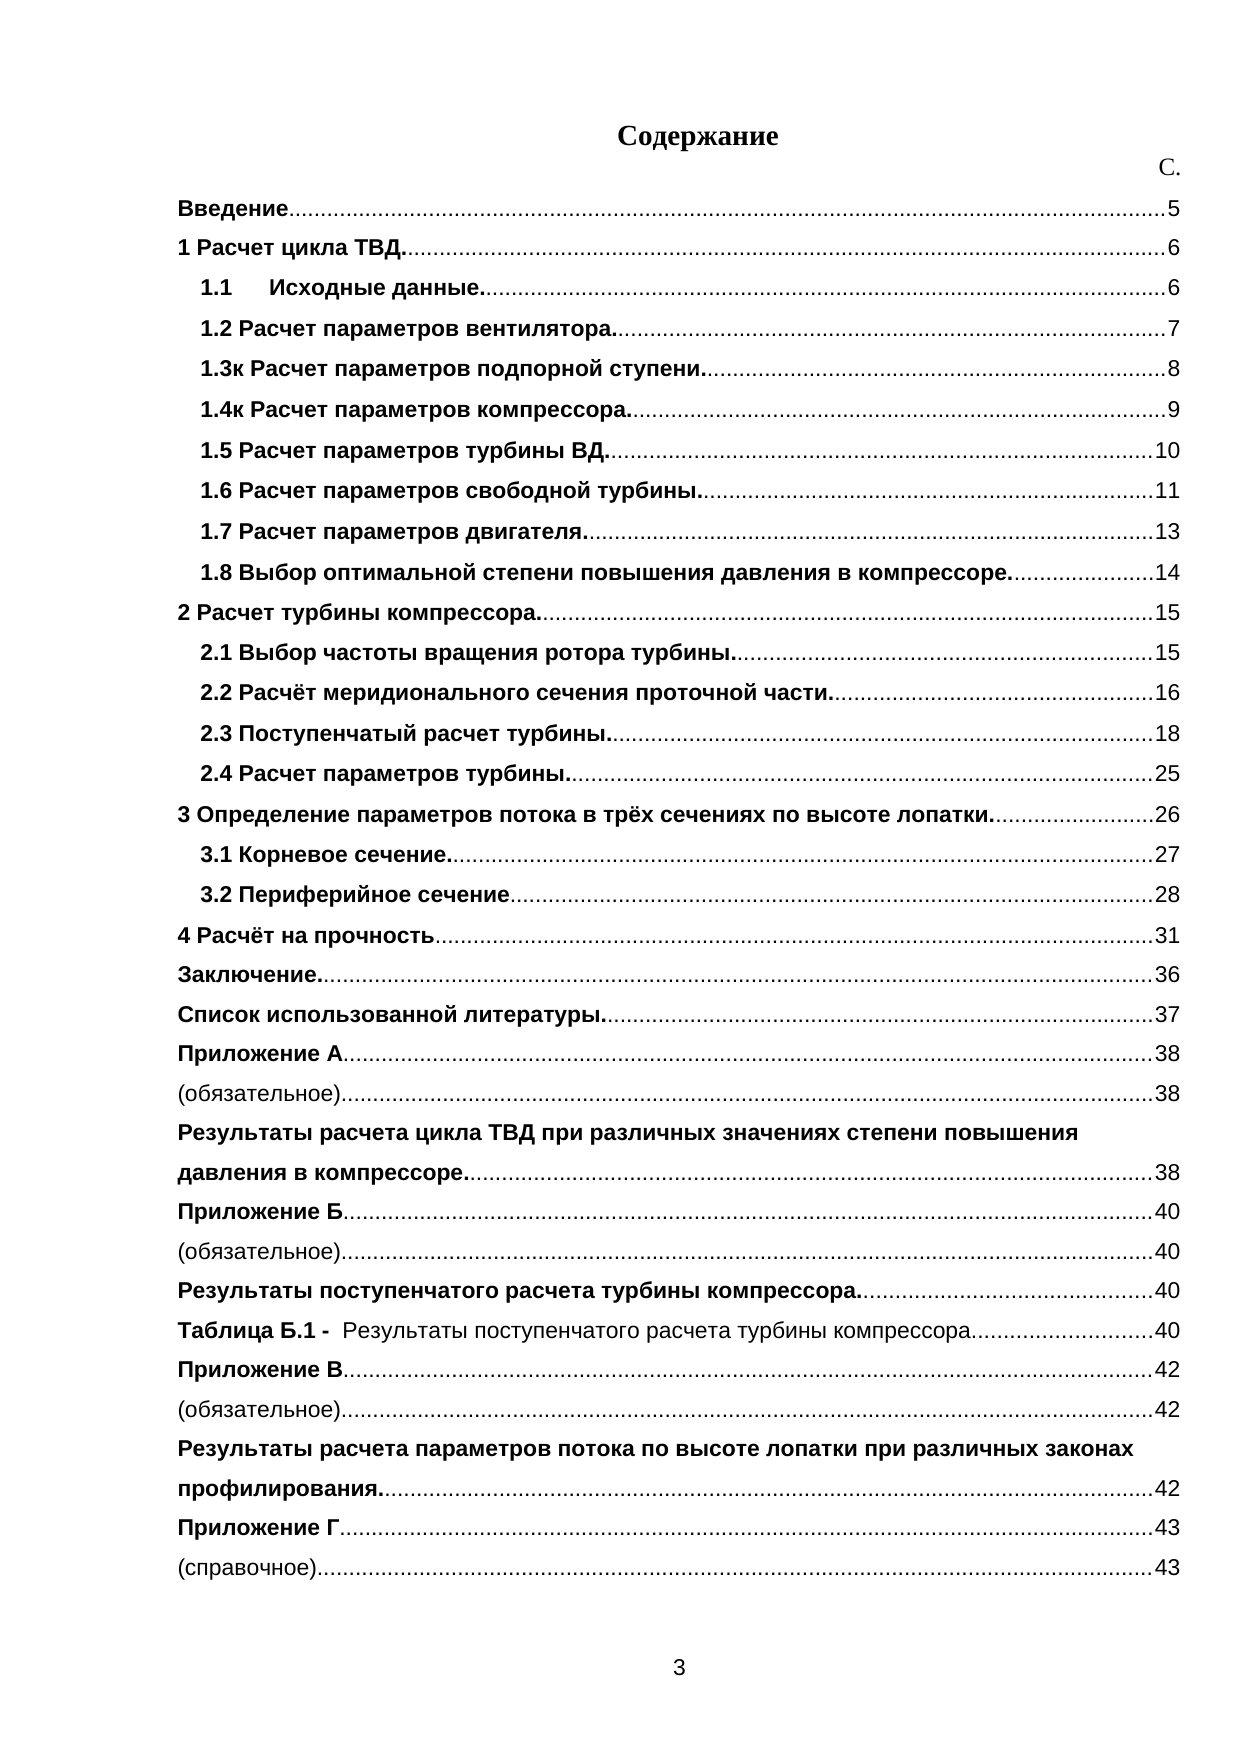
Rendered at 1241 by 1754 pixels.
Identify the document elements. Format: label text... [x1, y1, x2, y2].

text 2.4 Расчет параметров турбины. 25 [200, 760, 1181, 787]
text Список использованной литературы. 37 [177, 1001, 1181, 1027]
text 1.1 Исходные данные. 6 [200, 274, 1181, 300]
text (обязательное) 42 [177, 1396, 1181, 1422]
text 1.4к Расчет параметров компрессора. 9 [200, 396, 1181, 422]
text 2.2 Расчёт меридионального сечения проточной части. 16 [200, 679, 1181, 706]
text (обязательное) 40 [177, 1238, 1181, 1264]
text 1.8 Выбор оптимальной степени повышения давления в компрессоре. 14 [200, 558, 1181, 585]
text 3 Определение параметров потока в трёх сечениях по высоте лопатки. 26 [177, 801, 1181, 827]
text (обязательное) 38 [177, 1080, 1181, 1106]
text 3.2 Периферийное сечение 28 [200, 881, 1181, 907]
text Приложение Г 43 [177, 1514, 1181, 1540]
text 1.6 Расчет параметров свободной турбины. 11 [200, 477, 1181, 503]
text Результаты расчета параметров потока по высоте лопатки при различных законах профилирования. 42 [177, 1435, 1181, 1501]
text Содержание [177, 118, 1181, 152]
text Заключение. 36 [177, 961, 1181, 988]
text 2 Расчет турбины компрессора. 15 [177, 599, 1181, 625]
text Таблица Б.1 - Результаты поступенчатого расчета турбины компрессора. 40 [177, 1317, 1181, 1343]
text Результаты поступенчатого расчета турбины компрессора. 40 [177, 1277, 1181, 1303]
text 2.1 Выбор частоты вращения ротора турбины. 15 [200, 638, 1181, 665]
text 1.3к Расчет параметров подпорной ступени. 8 [200, 355, 1181, 382]
text С. [177, 152, 1181, 180]
text (справочное) 43 [177, 1553, 1181, 1580]
text 3.1 Корневое сечение. 27 [200, 841, 1181, 867]
text 1 Расчет цикла ТВД. 6 [177, 234, 1181, 261]
text 1.5 Расчет параметров турбины ВД. 10 [200, 437, 1181, 463]
text Результаты расчета цикла ТВД при различных значениях степени повышения давления в компрессоре. 38 [177, 1119, 1181, 1185]
text Приложение А 38 [177, 1040, 1181, 1067]
text Приложение В 42 [177, 1356, 1181, 1382]
text 1.7 Расчет параметров двигателя. 13 [200, 518, 1181, 544]
text Введение 5 [177, 195, 1181, 221]
text 1.2 Расчет параметров вентилятора. 7 [200, 315, 1181, 341]
text 4 Расчёт на прочность 31 [177, 922, 1181, 948]
text 2.3 Поступенчатый расчет турбины. 18 [200, 720, 1181, 746]
text Приложение Б 40 [177, 1198, 1181, 1224]
